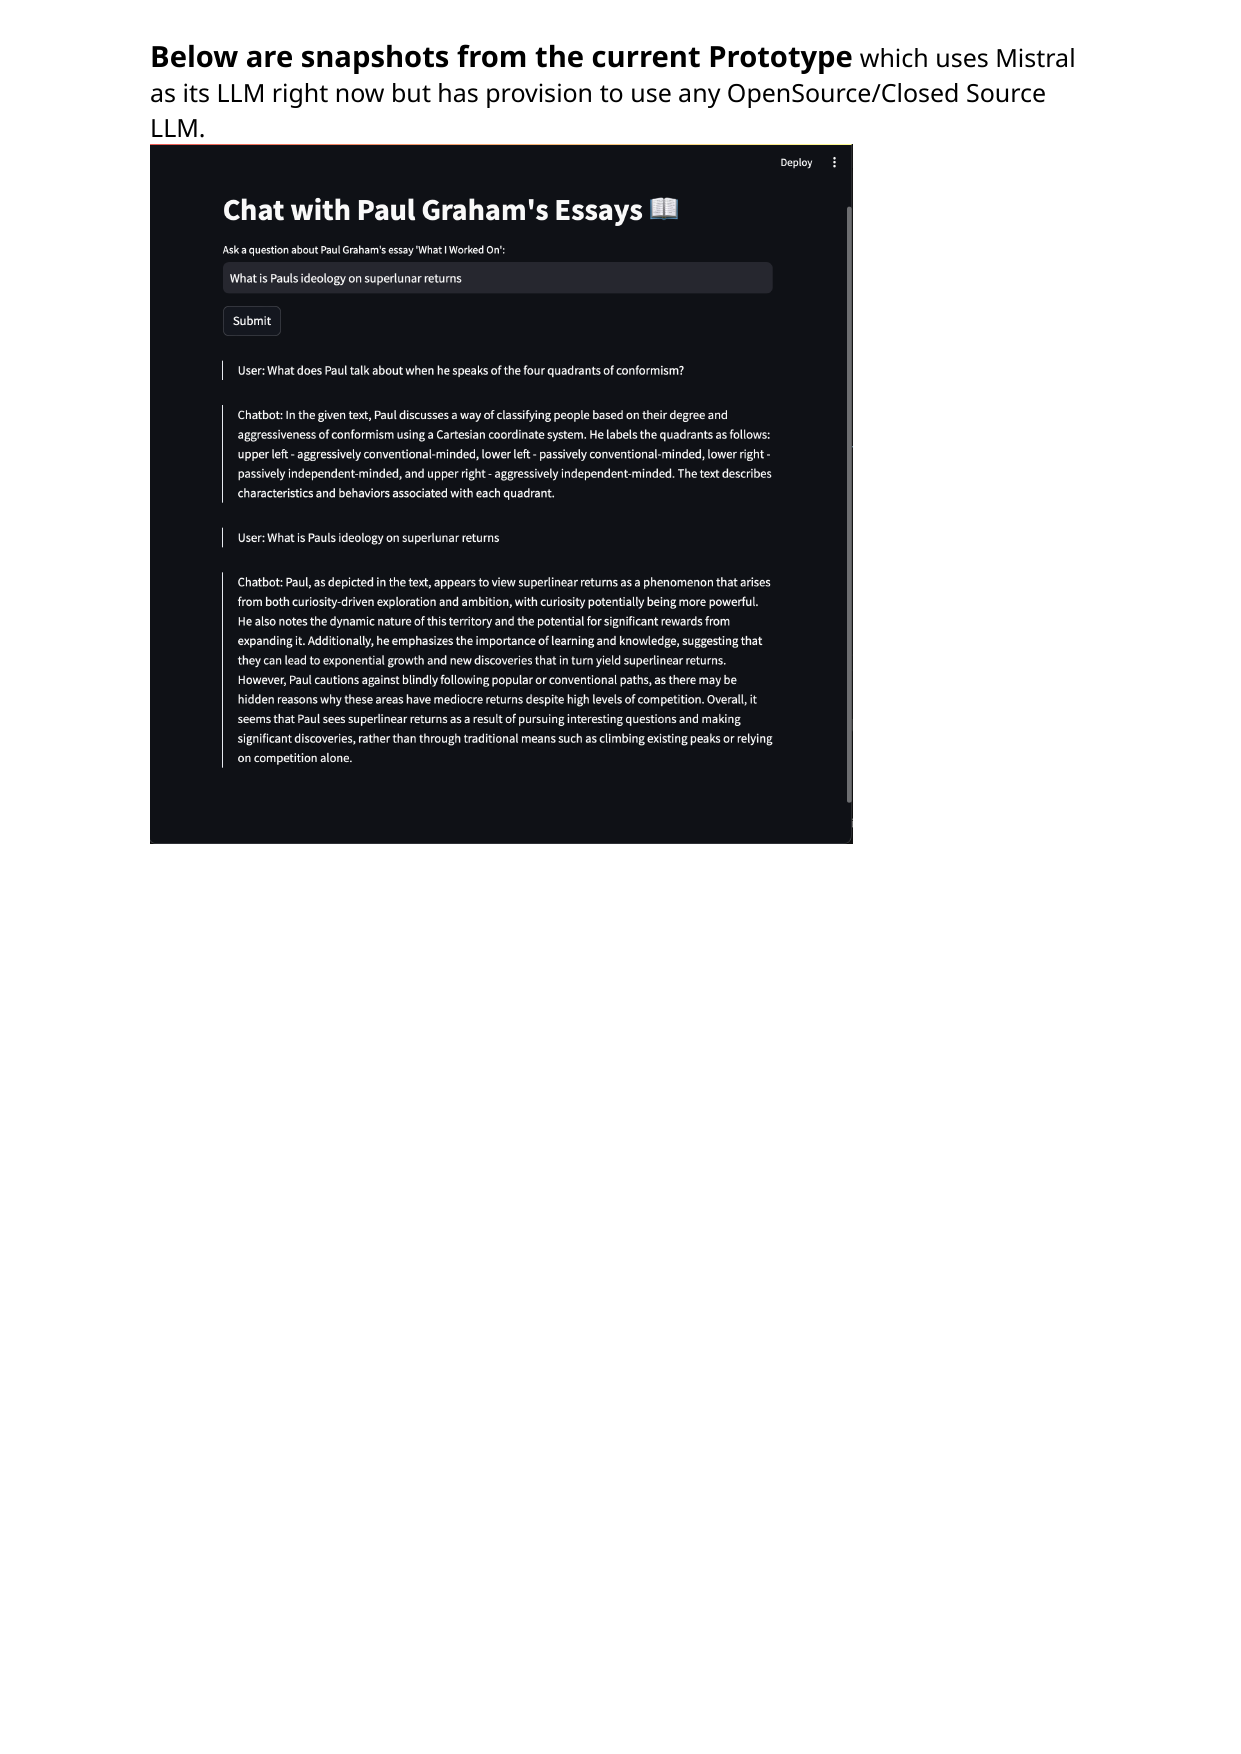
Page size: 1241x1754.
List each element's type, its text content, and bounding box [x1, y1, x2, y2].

picture [150, 144, 853, 844]
text Below are snapshots from the current Prototype which uses Mistral as its LLM right now but has provision to use any OpenSource/Closed Source LLM. [150, 36, 1090, 144]
